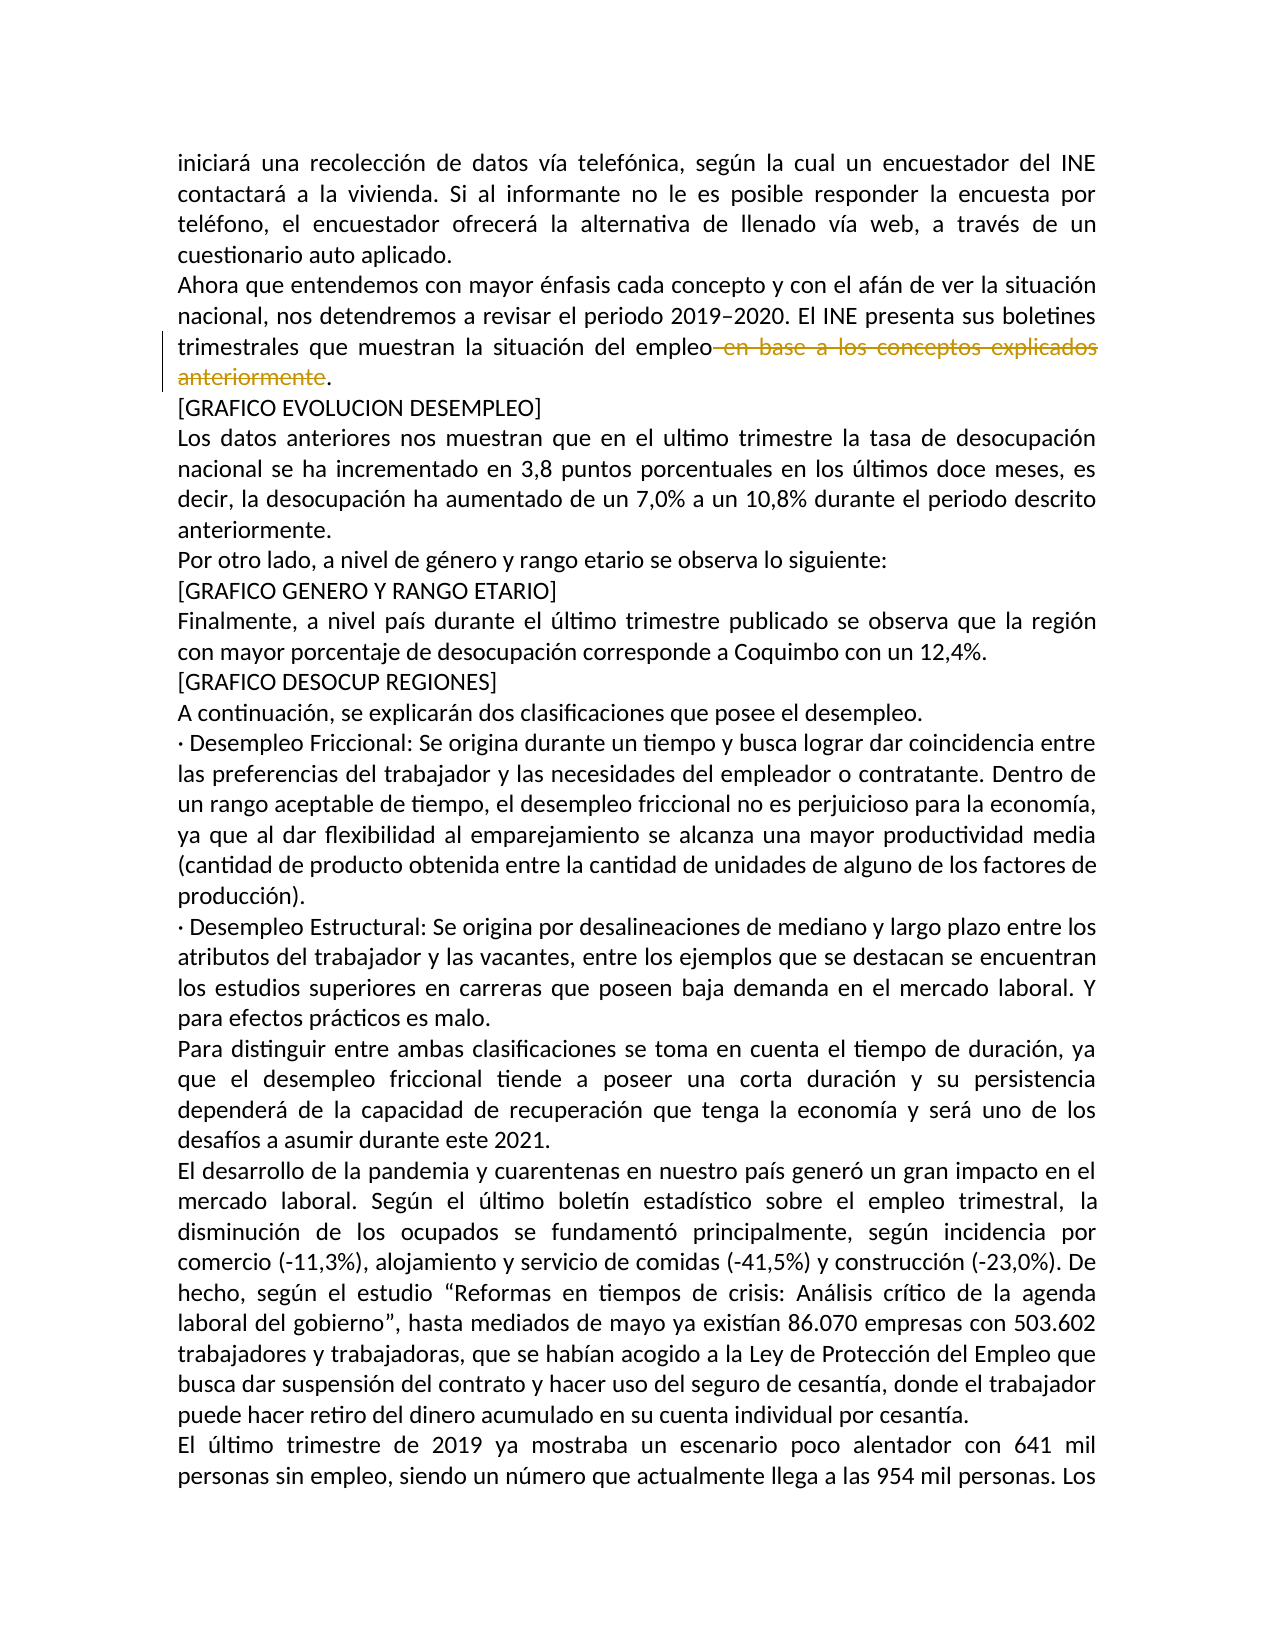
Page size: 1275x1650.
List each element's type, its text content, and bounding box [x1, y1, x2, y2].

text Para distinguir entre ambas clasificaciones se toma en cuenta el tiempo de duración, ya que el desempleo friccional tiende a poseer una corta duración y su persistencia dependerá de la capacidad de recuperación que tenga la economía y será uno de los desafíos a asumir durante este 2021. [177, 1033, 1098, 1155]
text [GRAFICO GENERO Y RANGO ETARIO] [177, 575, 1098, 605]
text El desarrollo de la pandemia y cuarentenas en nuestro país generó un gran impacto en el mercado laboral. Según el último boletín estadístico sobre el empleo trimestral, la disminución de los ocupados se fundamentó principalmente, según incidencia por comercio (-11,3%), alojamiento y servicio de comidas (-41,5%) y construcción (-23,0%). De hecho, según el estudio “Reformas en tiempos de crisis: Análisis crítico de la agenda laboral del gobierno”, hasta mediados de mayo ya existían 86.070 empresas con 503.602 trabajadores y trabajadoras, que se habían acogido a la Ley de Protección del Empleo que busca dar suspensión del contrato y hacer uso del seguro de cesantía, donde el trabajador puede hacer retiro del dinero acumulado en su cuenta individual por cesantía. [177, 1155, 1098, 1429]
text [177, 148, 1098, 270]
text Por otro lado, a nivel de género y rango etario se observa lo siguiente: [177, 544, 1098, 575]
text [GRAFICO DESOCUP REGIONES] [177, 666, 1098, 697]
text Ahora que entendemos con mayor énfasis cada concepto y con el afán de ver la situación nacional, nos detendremos a revisar el periodo 2019–2020. El INE presenta sus boletines trimestrales que muestran la situación del empleo. [177, 270, 1098, 392]
text [GRAFICO EVOLUCION DESEMPLEO] [177, 392, 1098, 422]
text Finalmente, a nivel país durante el último trimestre publicado se observa que la región con mayor porcentaje de desocupación corresponde a Coquimbo con un 12,4%. [177, 605, 1098, 666]
text A continuación, se explicarán dos clasificaciones que posee el desempleo. [177, 697, 1098, 727]
text · Desempleo Friccional: Se origina durante un tiempo y busca lograr dar coincidencia entre las preferencias del trabajador y las necesidades del empleador o contratante. Dentro de un rango aceptable de tiempo, el desempleo friccional no es perjuicioso para la economía, ya que al dar flexibilidad al emparejamiento se alcanza una mayor productividad media (cantidad de producto obtenida entre la cantidad de unidades de alguno de los factores de producción). [177, 727, 1098, 911]
text · Desempleo Estructural: Se origina por desalineaciones de mediano y largo plazo entre los atributos del trabajador y las vacantes, entre los ejemplos que se destacan se encuentran los estudios superiores en carreras que poseen baja demanda en el mercado laboral. Y para efectos prácticos es malo. [177, 911, 1098, 1033]
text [177, 1429, 1098, 1491]
text Los datos anteriores nos muestran que en el ultimo trimestre la tasa de desocupación nacional se ha incrementado en 3,8 puntos porcentuales en los últimos doce meses, es decir, la desocupación ha aumentado de un 7,0% a un 10,8% durante el periodo descrito anteriormente. [177, 422, 1098, 544]
